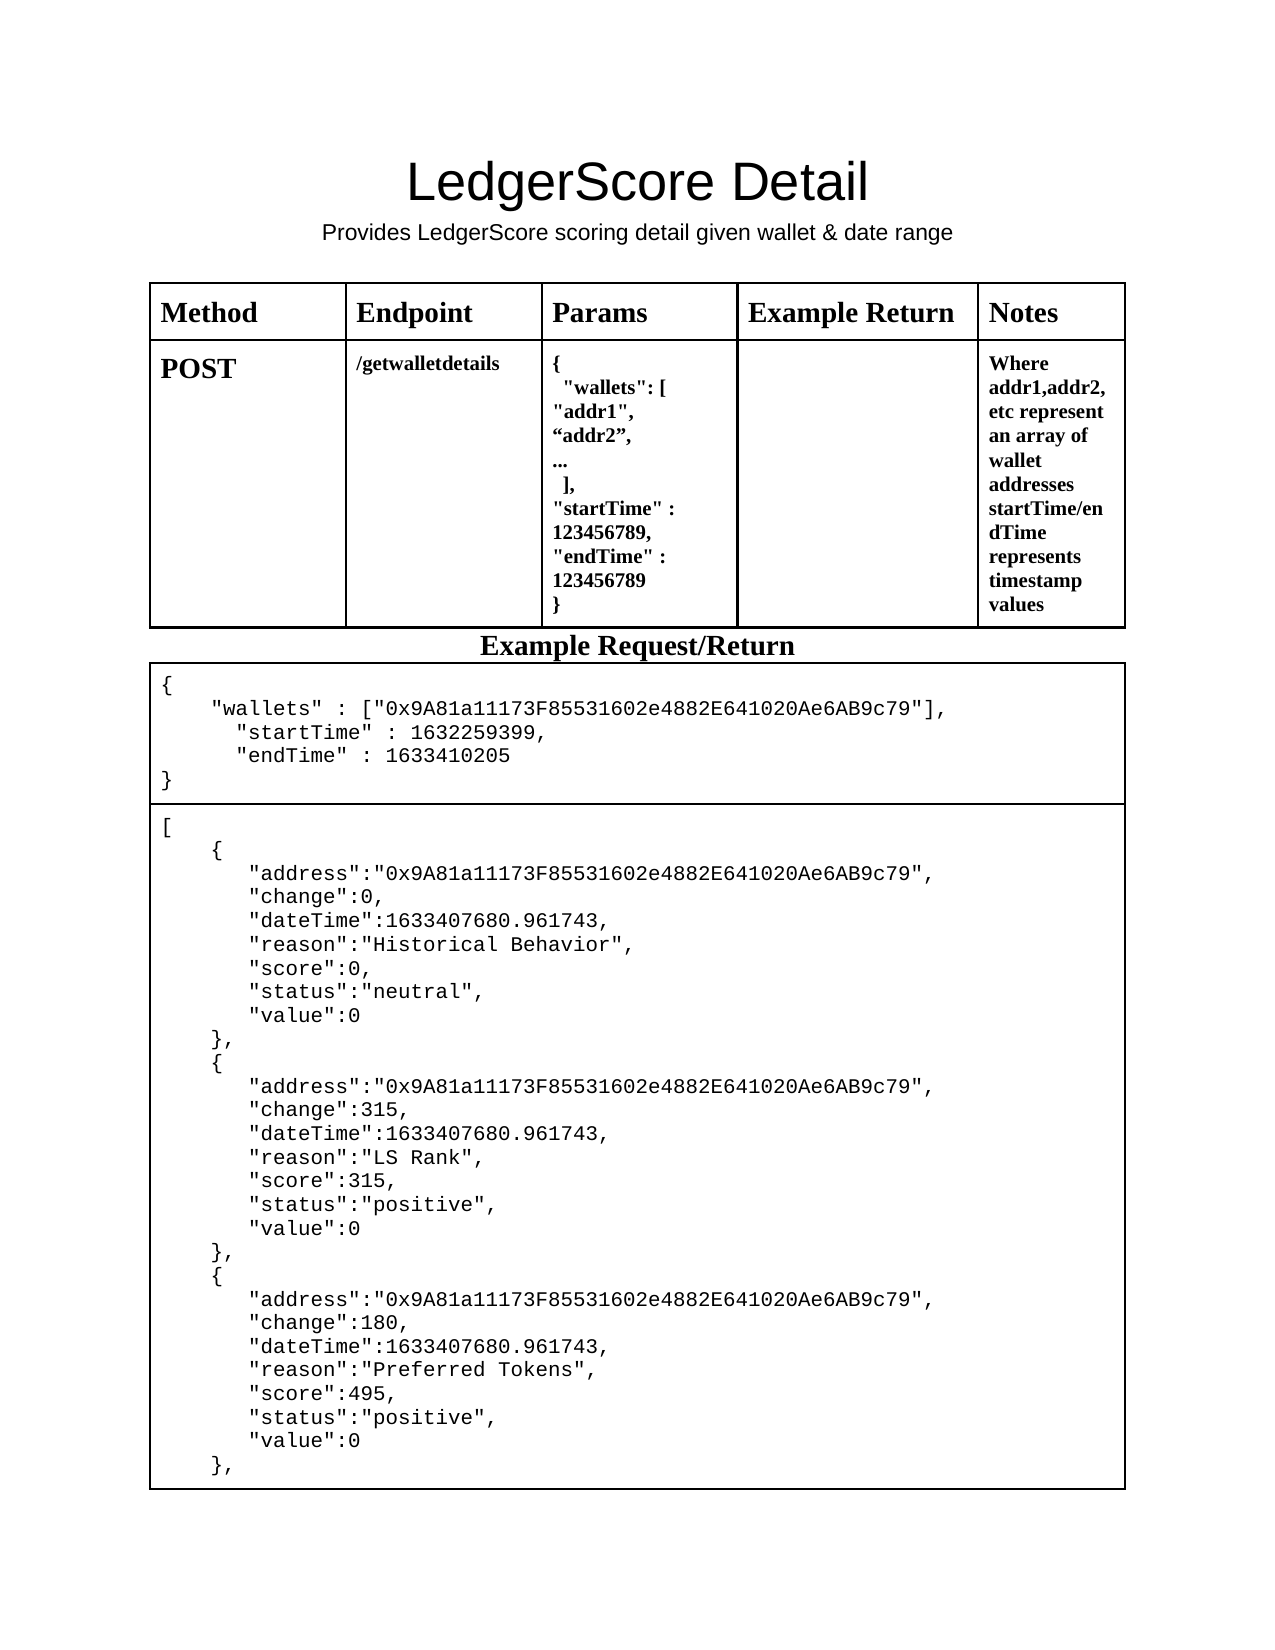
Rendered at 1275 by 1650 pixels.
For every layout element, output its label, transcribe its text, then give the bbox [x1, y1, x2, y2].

table_cell /getwalletdetails [347, 341, 541, 626]
table_header Params [543, 284, 736, 339]
table_cell Where addr1,addr2,etc represent an array of wallet addresses startTime/endTime represents timestamp values [979, 341, 1124, 626]
title LedgerScore Detail [150, 150, 1125, 212]
text Provides LedgerScore scoring detail given wallet & date range [150, 218, 1125, 245]
table_header { "wallets" : ["0x9A81a11173F85531602e4882E641020Ae6AB9c79"], "startTime" : 1632259399, "endTime" : 1633410205 } [151, 664, 1124, 803]
table_header Example Return [739, 284, 977, 339]
table_cell POST [151, 341, 345, 626]
table_cell { "wallets": [ "addr1", “addr2”, ... ], "startTime" : 123456789, "endTime" : 123456789 } [543, 341, 736, 626]
text Example Request/Return [150, 629, 1125, 662]
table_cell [151, 805, 1124, 1488]
table_header Notes [979, 284, 1124, 339]
table_cell [739, 341, 977, 626]
table_header Endpoint [347, 284, 541, 339]
table_header Method [151, 284, 345, 339]
